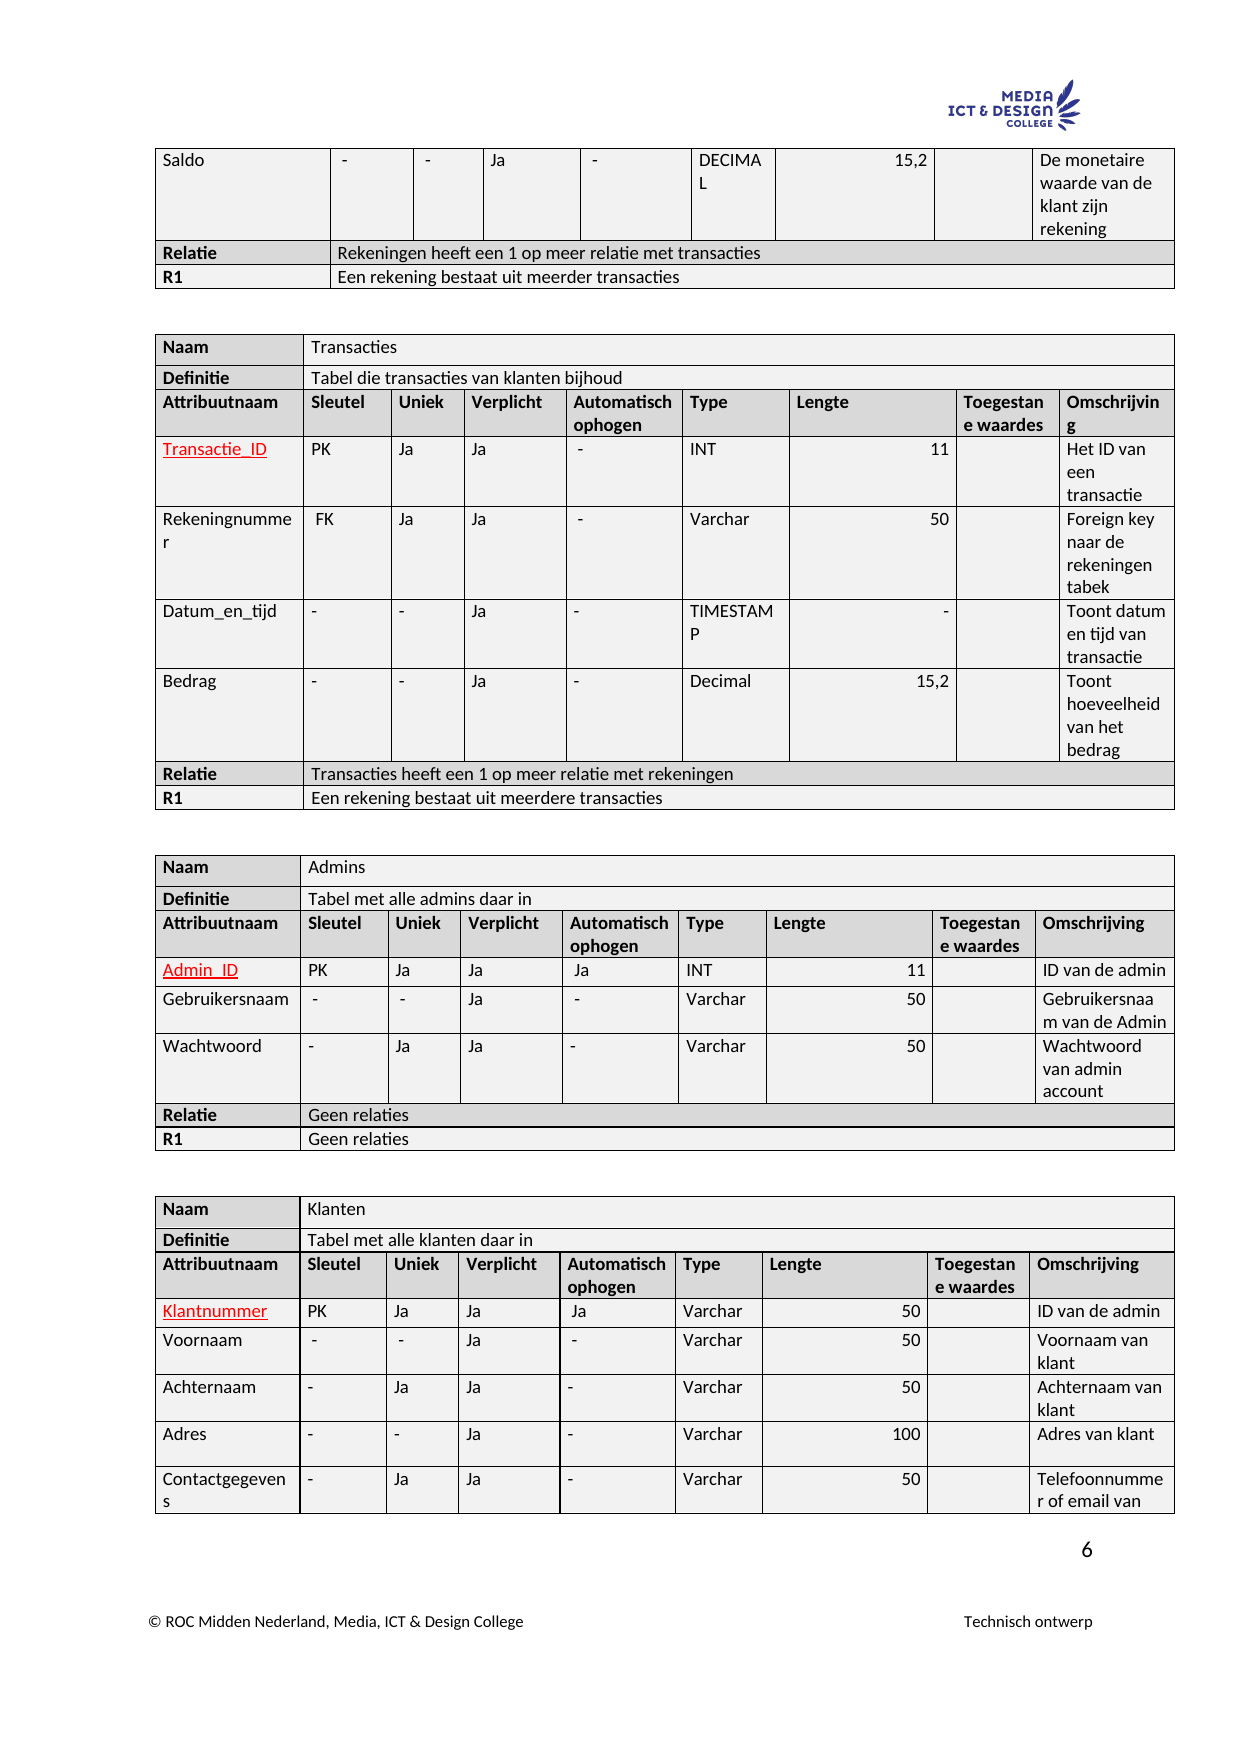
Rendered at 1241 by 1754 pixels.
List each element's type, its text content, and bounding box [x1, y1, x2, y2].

table_cell Type [683, 390, 789, 436]
table_cell - [567, 600, 682, 668]
table_cell Ja [387, 1299, 458, 1327]
table_cell DECIMAL [692, 149, 775, 240]
table_cell Adres van klant [1030, 1422, 1174, 1466]
table_cell Een rekening bestaat uit meerdere transacties [304, 786, 1174, 809]
table_cell Definitie [156, 887, 300, 910]
table_cell Decimal [683, 669, 789, 761]
table_cell - [301, 987, 388, 1033]
table_cell PK [301, 958, 388, 986]
table_cell Rekeningnummer [156, 507, 303, 598]
table_cell Relatie [156, 1104, 300, 1126]
table_cell Adres [156, 1422, 299, 1466]
table_cell Toegestane waardes [933, 911, 1035, 957]
table_cell Ja [387, 1467, 458, 1512]
table_cell [928, 1422, 1029, 1466]
table_cell Geen relaties [301, 1104, 1174, 1126]
table_cell Rekeningen heeft een 1 op meer relatie met transacties [331, 241, 1174, 264]
table_cell Toegestane waardes [957, 390, 1059, 436]
table_cell [957, 600, 1059, 668]
table_cell Definitie [156, 1229, 299, 1251]
table_cell Attribuutnaam [156, 1253, 299, 1298]
table_cell - [392, 600, 464, 668]
table_cell 50 [790, 507, 956, 598]
table_cell Ja [389, 958, 460, 986]
table_cell Lengte [790, 390, 956, 436]
table_cell Transactie_ID [156, 437, 303, 506]
table_cell Varchar [679, 1034, 766, 1102]
table_cell - [581, 149, 691, 240]
table_cell Ja [459, 1328, 559, 1374]
table_cell Ja [387, 1375, 458, 1421]
table_cell Voornaam [156, 1328, 299, 1374]
table_cell Verplicht [465, 390, 566, 436]
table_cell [1030, 1467, 1174, 1512]
table_cell INT [683, 437, 789, 506]
table_cell Varchar [679, 987, 766, 1033]
table_cell 50 [763, 1299, 927, 1327]
table_cell - [387, 1422, 458, 1466]
table_cell - [567, 507, 682, 598]
table_cell Tabel die transacties van klanten bijhoud [304, 366, 1174, 389]
table_cell Transacties heeft een 1 op meer relatie met rekeningen [304, 762, 1174, 785]
table_cell 100 [763, 1422, 927, 1466]
table_cell Achternaam van klant [1030, 1375, 1174, 1421]
table_cell Wachtwoord [156, 1034, 300, 1102]
table_cell Automatisch ophogen [567, 390, 682, 436]
table_cell R1 [156, 1128, 300, 1150]
table_cell Varchar [676, 1299, 762, 1327]
table_cell Verplicht [459, 1253, 559, 1298]
table_cell - [561, 1375, 675, 1421]
table_cell Omschrijving [1030, 1253, 1174, 1298]
table_cell Toont hoeveelheid van het bedrag [1060, 669, 1174, 761]
table_cell Automatisch ophogen [563, 911, 678, 957]
table_cell - [301, 1034, 388, 1102]
table_cell TIMESTAMP [683, 600, 789, 668]
table_cell [957, 507, 1059, 598]
table_cell [928, 1299, 1029, 1327]
table_cell 50 [763, 1328, 927, 1374]
table_cell - [301, 1328, 386, 1374]
table_cell Type [676, 1253, 762, 1298]
table_cell De monetaire waarde van de klant zijn rekening [1033, 149, 1174, 240]
table_cell Verplicht [461, 911, 562, 957]
table_cell Toegestane waardes [928, 1253, 1029, 1298]
table_cell Een rekening bestaat uit meerder transacties [331, 265, 1174, 288]
table_header Admins [301, 856, 1174, 886]
table_cell Sleutel [301, 1253, 386, 1298]
table_cell Admin_ID [156, 958, 300, 986]
table_cell Lengte [763, 1253, 927, 1298]
table_cell - [301, 1467, 386, 1512]
table_cell R1 [156, 786, 303, 809]
table_cell - [387, 1328, 458, 1374]
table_cell Ja [484, 149, 580, 240]
table_cell Ja [459, 1467, 559, 1512]
table_cell 50 [763, 1467, 927, 1512]
table_cell Varchar [676, 1375, 762, 1421]
table_cell Relatie [156, 241, 330, 264]
table_cell Relatie [156, 762, 303, 785]
table_cell Omschrijving [1060, 390, 1174, 436]
table_cell - [304, 600, 391, 668]
table_cell Varchar [676, 1328, 762, 1374]
picture [936, 73, 1093, 137]
table_cell Ja [465, 437, 566, 506]
table_cell - [301, 1375, 386, 1421]
table_header Klanten [301, 1197, 1174, 1227]
table_cell ID van de admin [1030, 1299, 1174, 1327]
table_cell Ja [465, 507, 566, 598]
table_cell Ja [461, 958, 562, 986]
table_cell Ja [465, 600, 566, 668]
table_cell INT [679, 958, 766, 986]
table_cell Uniek [392, 390, 464, 436]
table_header Transacties [304, 335, 1174, 365]
table_cell Ja [459, 1299, 559, 1327]
table_cell Geen relaties [301, 1128, 1174, 1150]
table_cell Wachtwoord van admin account [1036, 1034, 1174, 1102]
table_cell Uniek [389, 911, 460, 957]
table_cell Gebruikersnaam van de Admin [1036, 987, 1174, 1033]
table_cell Voornaam van klant [1030, 1328, 1174, 1374]
table_cell Lengte [767, 911, 932, 957]
table_cell Varchar [683, 507, 789, 598]
table_cell Toont datum en tijd van transactie [1060, 600, 1174, 668]
table_cell PK [304, 437, 391, 506]
table_cell [957, 437, 1059, 506]
table_cell Contactgegevens [156, 1467, 299, 1512]
table_cell Ja [459, 1422, 559, 1466]
table_cell Varchar [676, 1422, 762, 1466]
table_cell [957, 669, 1059, 761]
table_cell 15,2 [790, 669, 956, 761]
table_cell Ja [561, 1299, 675, 1327]
table_cell Type [679, 911, 766, 957]
table_cell Attribuutnaam [156, 390, 303, 436]
table_cell R1 [156, 265, 330, 288]
table_cell Ja [461, 987, 562, 1033]
table_cell - [389, 987, 460, 1033]
table_cell - [561, 1422, 675, 1466]
table_cell [928, 1375, 1029, 1421]
table_cell Sleutel [301, 911, 388, 957]
table_cell Uniek [387, 1253, 458, 1298]
table_cell [928, 1467, 1029, 1512]
table_cell Ja [459, 1375, 559, 1421]
table_cell Tabel met alle klanten daar in [301, 1229, 1174, 1251]
table_cell Achternaam [156, 1375, 299, 1421]
table_cell Varchar [676, 1467, 762, 1512]
table_cell Attribuutnaam [156, 911, 300, 957]
table_cell - [563, 1034, 678, 1102]
table_cell [933, 987, 1035, 1033]
table_cell - [392, 669, 464, 761]
table_cell - [567, 669, 682, 761]
table_cell Klantnummer [156, 1299, 299, 1327]
table_cell - [304, 669, 391, 761]
table_cell Datum_en_tijd [156, 600, 303, 668]
table_cell Saldo [156, 149, 330, 240]
table_cell Ja [392, 437, 464, 506]
table_cell 11 [767, 958, 932, 986]
table_header Naam [156, 856, 300, 886]
table_cell Gebruikersnaam [156, 987, 300, 1033]
table_cell [933, 1034, 1035, 1102]
table_cell 50 [767, 1034, 932, 1102]
table_cell ID van de admin [1036, 958, 1174, 986]
table_cell Ja [389, 1034, 460, 1102]
table_cell Definitie [156, 366, 303, 389]
table_cell - [301, 1422, 386, 1466]
table_cell - [561, 1467, 675, 1512]
table_cell 50 [767, 987, 932, 1033]
table_cell FK [304, 507, 391, 598]
table_cell - [563, 987, 678, 1033]
table_cell 15,2 [776, 149, 934, 240]
table_cell Omschrijving [1036, 911, 1174, 957]
table_cell Ja [465, 669, 566, 761]
table_cell - [331, 149, 413, 240]
table_cell Sleutel [304, 390, 391, 436]
table_cell Foreign key naar de rekeningen tabek [1060, 507, 1174, 598]
table_cell Ja [563, 958, 678, 986]
table_cell Het ID van een transactie [1060, 437, 1174, 506]
table_cell Ja [392, 507, 464, 598]
table_cell [935, 149, 1032, 240]
table_cell 11 [790, 437, 956, 506]
table_cell PK [301, 1299, 386, 1327]
table_cell 50 [763, 1375, 927, 1421]
table_header Naam [156, 335, 303, 365]
table_cell Tabel met alle admins daar in [301, 887, 1174, 910]
table_cell - [790, 600, 956, 668]
table_cell Automatisch ophogen [561, 1253, 675, 1298]
table_cell Bedrag [156, 669, 303, 761]
table_header Naam [156, 1197, 299, 1227]
table_cell - [414, 149, 483, 240]
table_cell [933, 958, 1035, 986]
table_cell Ja [461, 1034, 562, 1102]
table_cell - [567, 437, 682, 506]
table_cell [928, 1328, 1029, 1374]
table_cell - [561, 1328, 675, 1374]
